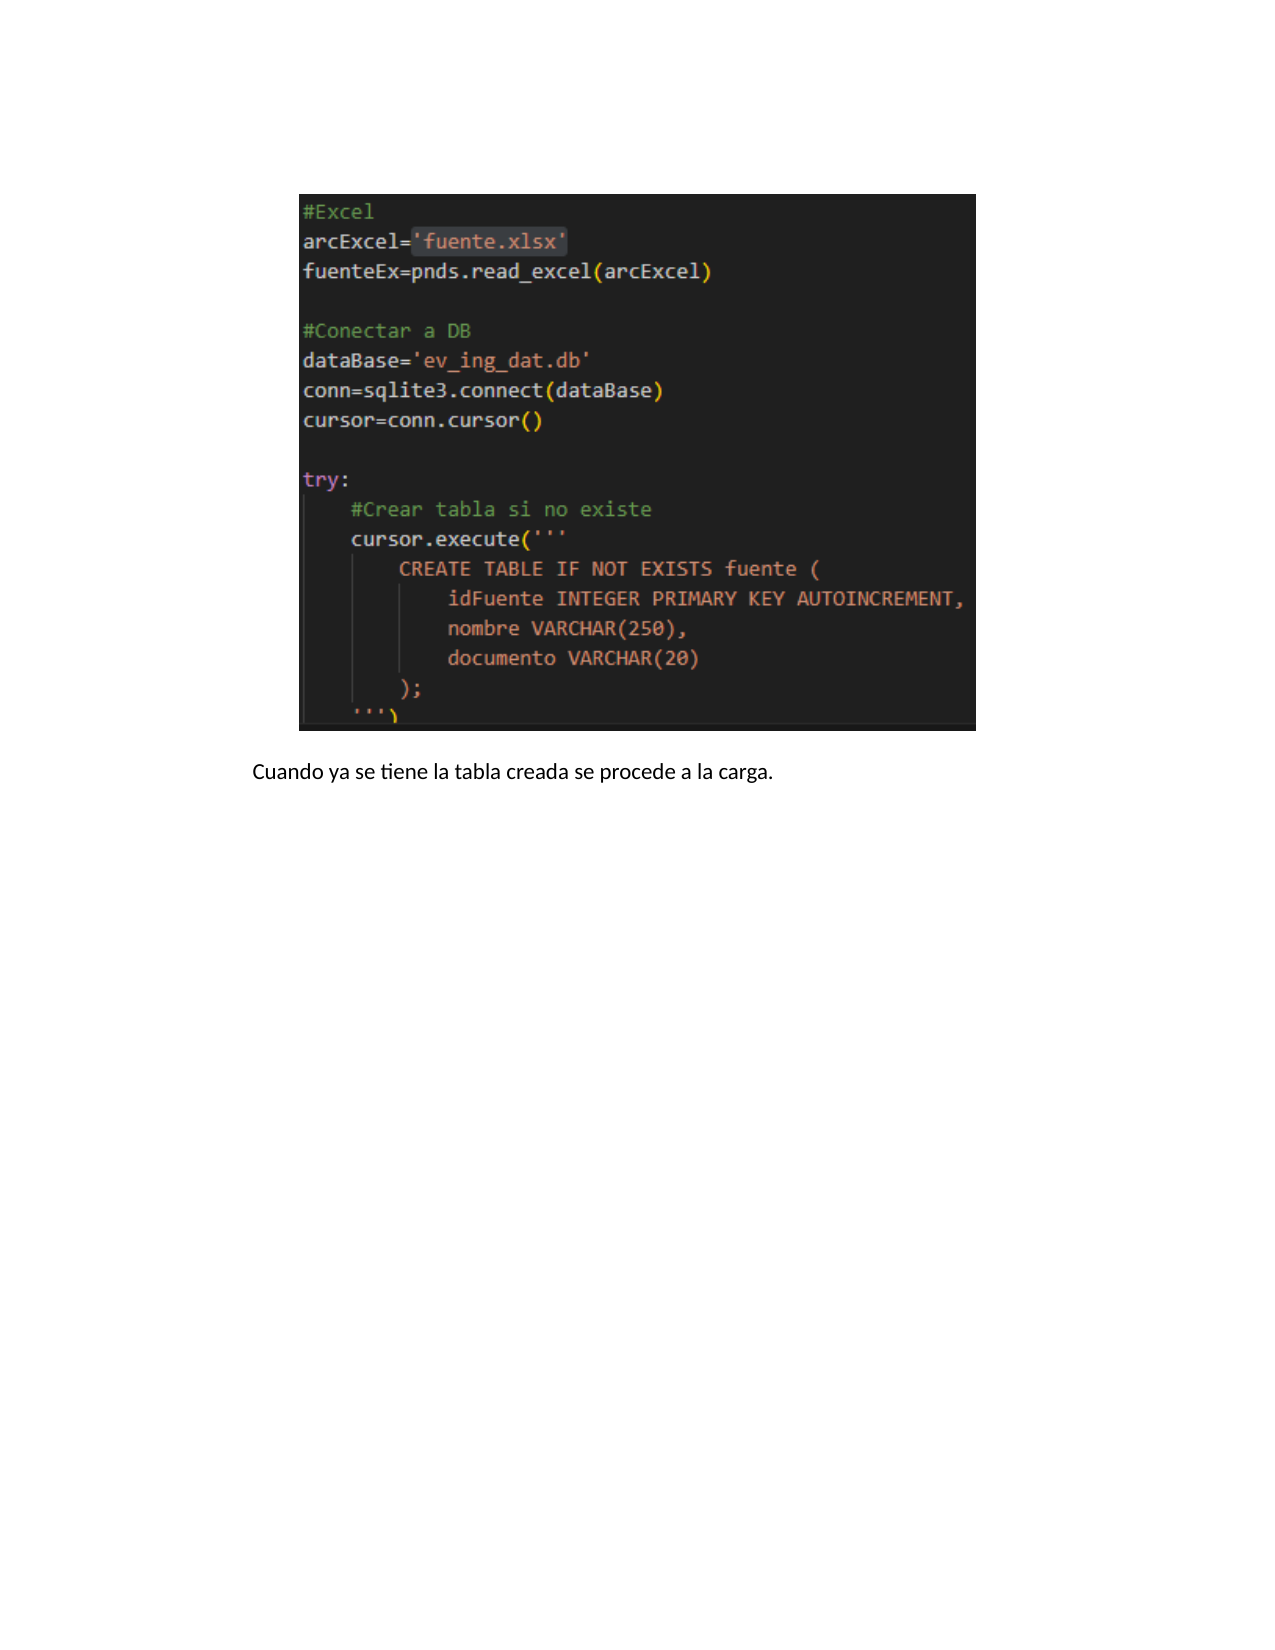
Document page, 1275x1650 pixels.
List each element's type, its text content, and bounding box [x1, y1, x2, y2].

text Cuando ya se tiene la tabla creada se procede a la carga. [252, 757, 1098, 785]
picture [297, 194, 975, 728]
